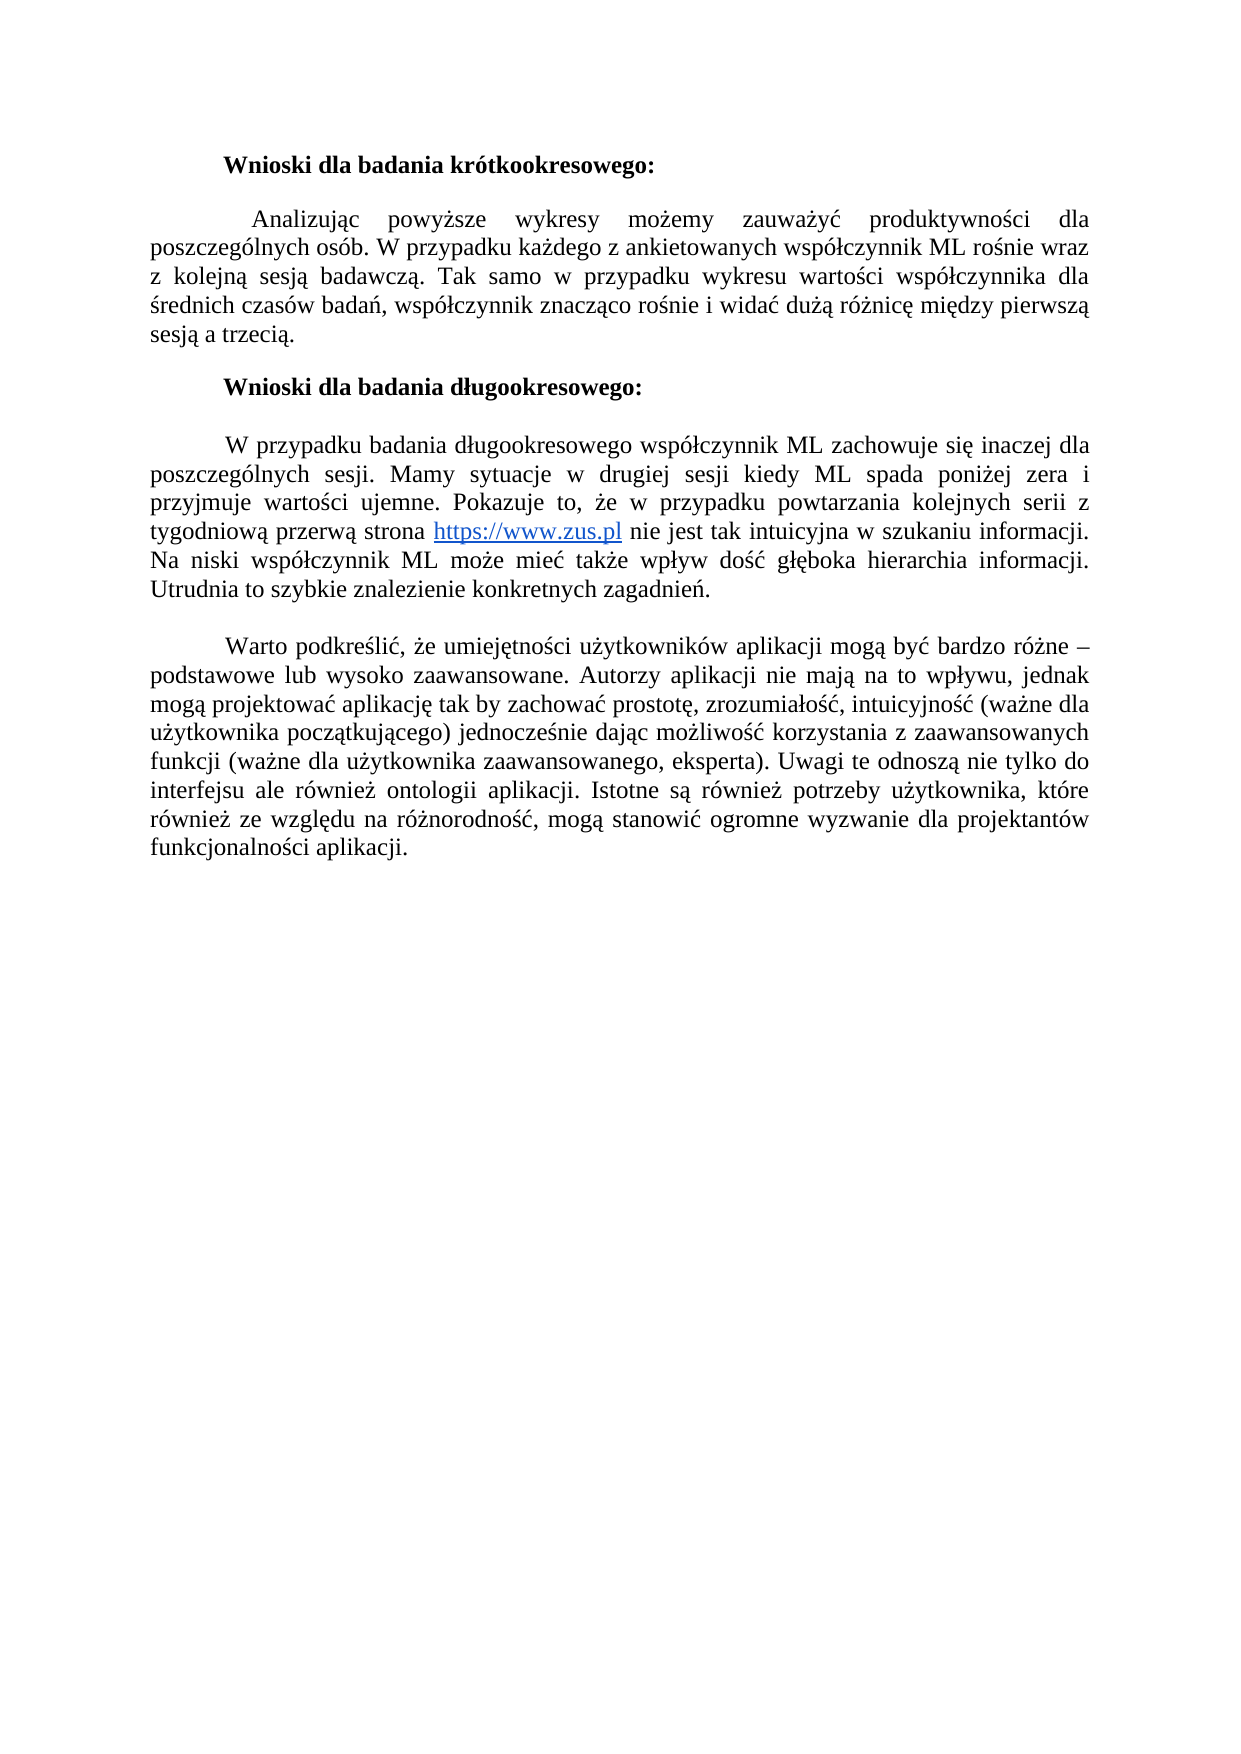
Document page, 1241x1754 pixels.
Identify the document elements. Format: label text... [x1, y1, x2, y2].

text Analizując powyższe wykresy możemy zauważyć produktywności dla poszczególnych osób. W przypadku każdego z ankietowanych współczynnik ML rośnie wraz z kolejną sesją badawczą. Tak samo w przypadku wykresu wartości współczynnika dla średnich czasów badań, współczynnik znacząco rośnie i widać dużą różnicę między pierwszą sesją a trzecią. [150, 204, 1090, 347]
text Wnioski dla badania krótkookresowego: [150, 150, 1090, 179]
text Wnioski dla badania długookresowego: [150, 372, 1090, 401]
text Warto podkreślić, że umiejętności użytkowników aplikacji mogą być bardzo różne – podstawowe lub wysoko zaawansowane. Autorzy aplikacji nie mają na to wpływu, jednak mogą projektować aplikację tak by zachować prostotę, zrozumiałość, intuicyjność (ważne dla użytkownika początkującego) jednocześnie dając możliwość korzystania z zaawansowanych funkcji (ważne dla użytkownika zaawansowanego, eksperta). Uwagi te odnoszą nie tylko do interfejsu ale również ontologii aplikacji. Istotne są również potrzeby użytkownika, które również ze względu na różnorodność, mogą stanowić ogromne wyzwanie dla projektantów funkcjonalności aplikacji. [150, 631, 1090, 861]
text W przypadku badania długookresowego współczynnik ML zachowuje się inaczej dla poszczególnych sesji. Mamy sytuacje w drugiej sesji kiedy ML spada poniżej zera i przyjmuje wartości ujemne. Pokazuje to, że w przypadku powtarzania kolejnych serii z tygodniową przerwą strona https://www.zus.pl nie jest tak intuicyjna w szukaniu informacji. Na niski współczynnik ML może mieć także wpływ dość głęboka hierarchia informacji. Utrudnia to szybkie znalezienie konkretnych zagadnień. [150, 430, 1090, 602]
